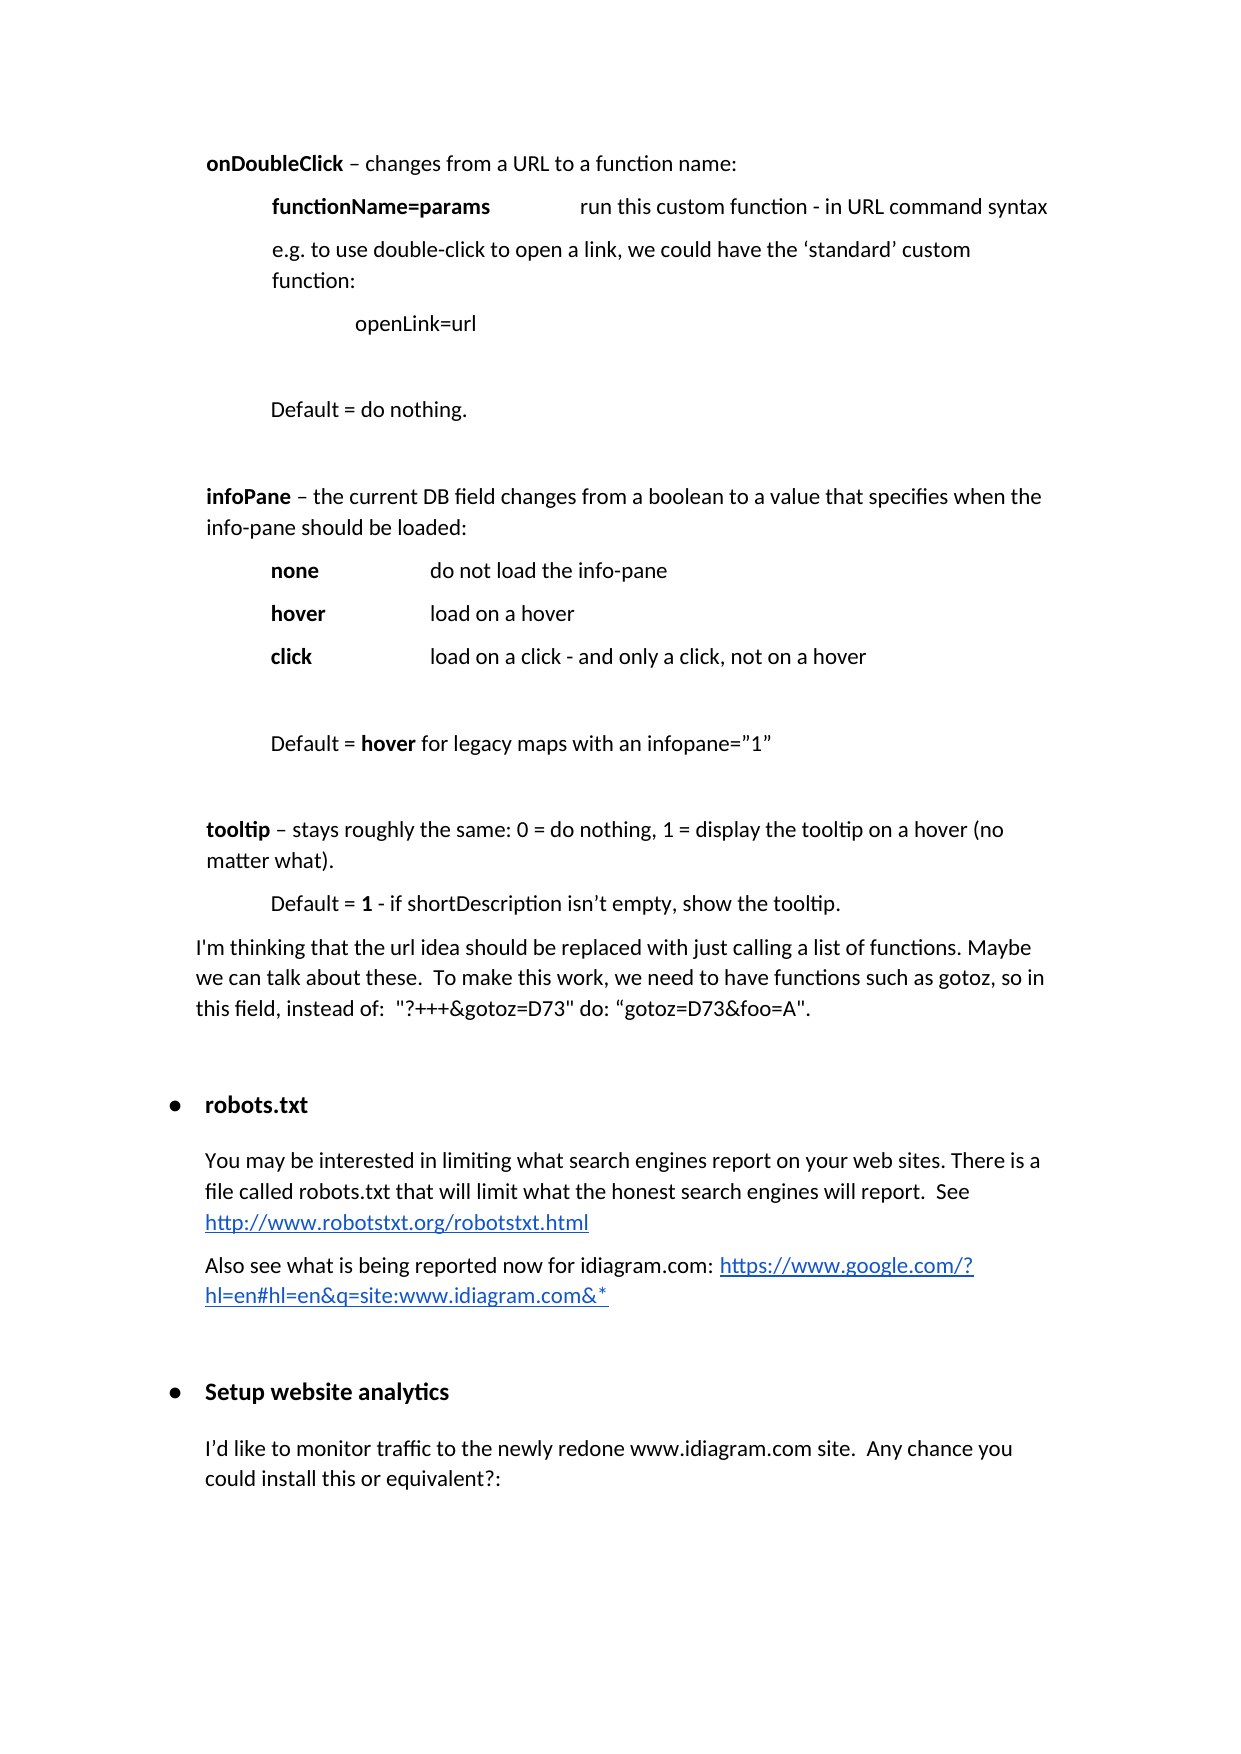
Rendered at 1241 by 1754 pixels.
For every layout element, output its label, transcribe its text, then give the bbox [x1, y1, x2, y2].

text click load on a click - and only a click, not on a hover [271, 642, 1049, 671]
subtitle robots.txt [167, 1089, 1049, 1119]
text hover load on a hover [271, 599, 1049, 627]
text Default = 1 - if shortDescription isn’t empty, show the tooltip. [271, 889, 1049, 917]
text Also see what is being reported now for idiagram.com: https://www.google.com/?hl=en#hl=en&q=site:www.idiagram.com&* [205, 1251, 1049, 1310]
text Default = hover for legacy maps with an infopane=”1” [271, 729, 1049, 757]
text none do not load the info-pane [271, 556, 1049, 584]
text onDoubleClick – changes from a URL to a function name: [206, 149, 1049, 177]
text e.g. to use double-click to open a link, we could have the ‘standard’ custom function: [272, 235, 1049, 294]
text infoPane – the current DB field changes from a boolean to a value that specifies when the info-pane should be loaded: [206, 482, 1049, 541]
text I’d like to monitor traffic to the newly redone www.idiagram.com site. Any chance you could install this or equivalent?: [205, 1434, 1049, 1493]
text tooltip – stays roughly the same: 0 = do nothing, 1 = display the tooltip on a hover (no matter what). [206, 815, 1049, 874]
text You may be interested in limiting what search engines report on your web sites. There is a file called robots.txt that will limit what the honest search engines will report. See http://www.robotstxt.org/robotstxt.html [205, 1146, 1049, 1236]
text functionName=params run this custom function - in URL command syntax [272, 192, 1049, 220]
text Default = do nothing. [271, 396, 1049, 424]
subtitle Setup website analytics [167, 1376, 1049, 1407]
text I'm thinking that the url idea should be replaced with just calling a list of functions. Maybe we can talk about these. To make this work, we need to have functions such as gotoz, so in this field, instead of: "?+++&gotoz=D73" do: “gotoz=D73&foo=A". [196, 933, 1049, 1022]
text openLink=url [272, 309, 1049, 337]
